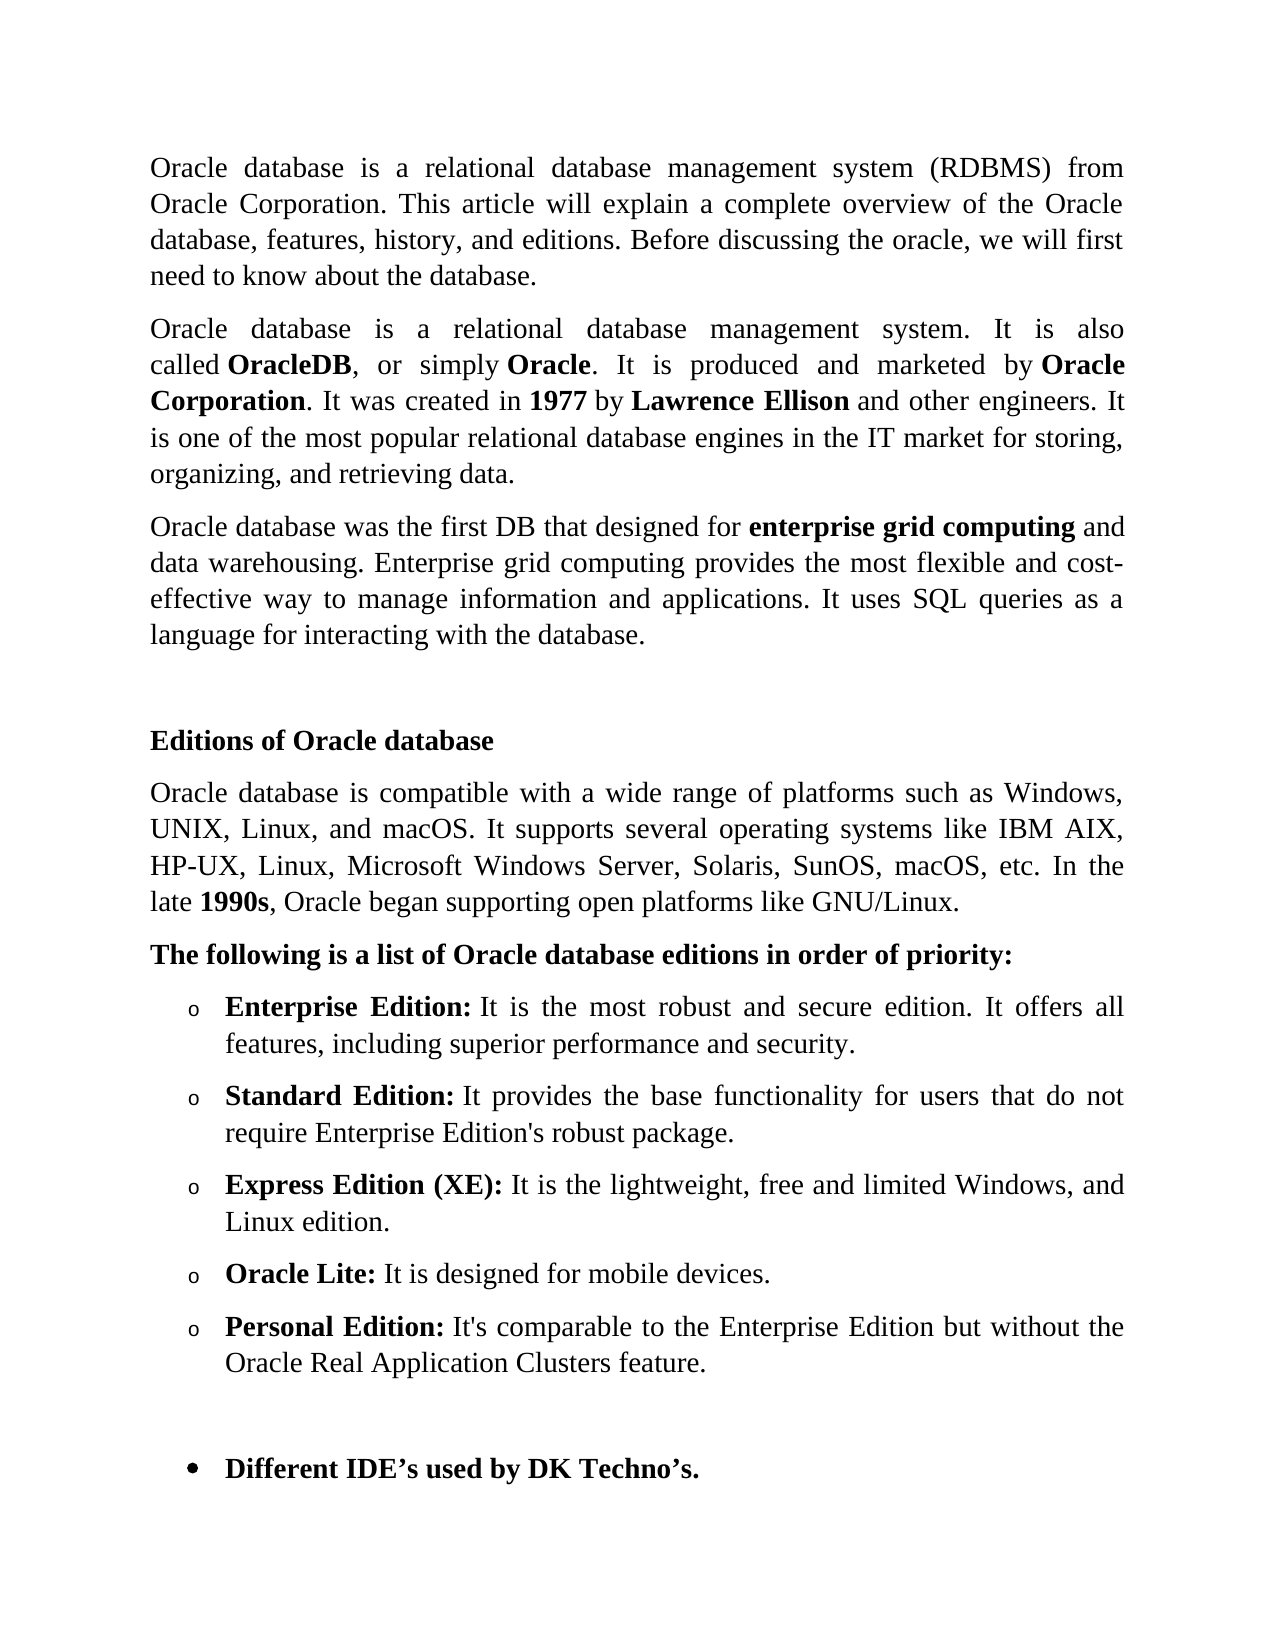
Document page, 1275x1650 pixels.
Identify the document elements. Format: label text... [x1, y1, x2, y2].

list Express Edition (XE): It is the lightweight, free and limited Windows, and Linux edition. [187, 1167, 1125, 1237]
text Oracle database is compatible with a wide range of platforms such as Windows, UNIX, Linux, and macOS. It supports several operating systems like IBM AIX, HP-UX, Linux, Microsoft Windows Server, Solaris, SunOS, macOS, etc. In the late 1990s, Oracle began supporting open platforms like GNU/Linux. [150, 776, 1125, 917]
list Personal Edition: It's comparable to the Enterprise Edition but without the Oracle Real Application Clusters feature. [187, 1309, 1125, 1379]
list Different IDE’s used by DK Techno’s. [187, 1451, 1125, 1485]
list Standard Edition: It provides the base functionality for users that do not require Enterprise Edition's robust package. [187, 1078, 1125, 1148]
list Enterprise Edition: It is the most robust and secure edition. It offers all features, including superior performance and security. [187, 989, 1125, 1059]
text The following is a list of Oracle database editions in order of priority: [150, 937, 1125, 970]
text Oracle database is a relational database management system. It is also called OracleDB, or simply Oracle. It is produced and marketed by Oracle Corporation. It was created in 1977 by Lawrence Ellison and other engineers. It is one of the most popular relational database engines in the IT market for storing, organizing, and retrieving data. [150, 311, 1125, 489]
text Oracle database is a relational database management system (RDBMS) from Oracle Corporation. This article will explain a complete overview of the Oracle database, features, history, and editions. Before discussing the oracle, we will first need to know about the database. [150, 150, 1125, 292]
list Oracle Lite: It is designed for mobile devices. [187, 1256, 1125, 1290]
text Oracle database was the first DB that designed for enterprise grid computing and data warehousing. Enterprise grid computing provides the most flexible and cost-effective way to manage information and applications. It uses SQL queries as a language for interacting with the database. [150, 509, 1125, 651]
text Editions of Oracle database [150, 723, 1125, 756]
